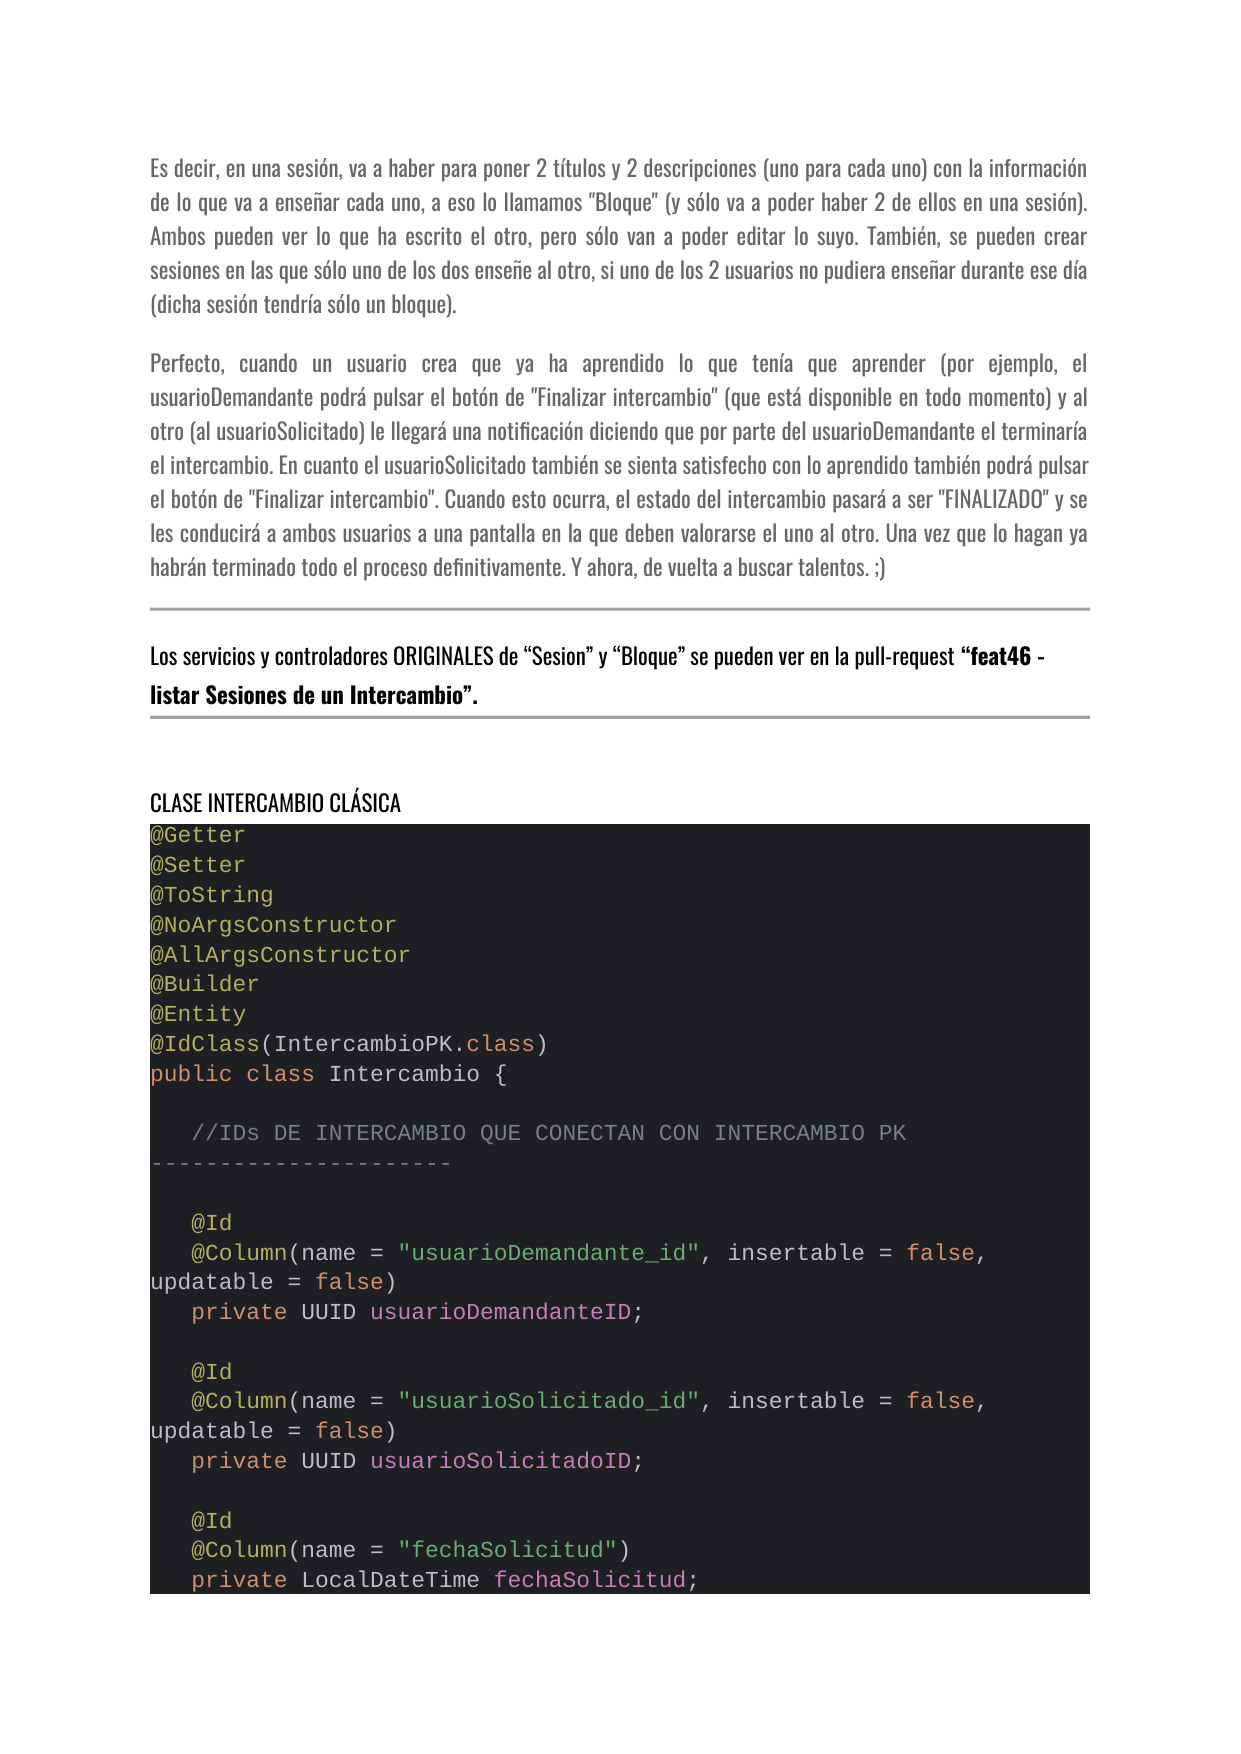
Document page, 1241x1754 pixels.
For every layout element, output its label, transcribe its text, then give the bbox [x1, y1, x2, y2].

text private UUID usuarioSolicitadoID; [150, 1449, 1090, 1475]
text CLASE INTERCAMBIO CLÁSICA [150, 785, 1090, 819]
text Es decir, en una sesión, va a haber para poner 2 títulos y 2 descripciones (uno para cada uno) con la información de lo que va a enseñar cada uno, a eso lo llamamos "Bloque" (y sólo va a poder haber 2 de ellos en una sesión). Ambos pueden ver lo que ha escrito el otro, pero sólo van a poder editar lo suyo. También, se pueden crear sesiones en las que sólo uno de los dos enseñe al otro, si uno de los 2 usuarios no pudiera enseñar durante ese día (dicha sesión tendría sólo un bloque). [150, 150, 1090, 320]
text @Id [150, 1360, 1090, 1386]
text @Entity [150, 1002, 1090, 1028]
text @Column(name = "usuarioDemandante_id", insertable = false, updatable = false) [150, 1241, 1090, 1297]
text Perfecto, cuando un usuario crea que ya ha aprendido lo que tenía que aprender (por ejemplo, el usuarioDemandante podrá pulsar el botón de "Finalizar intercambio" (que está disponible en todo momento) y al otro (al usuarioSolicitado) le llegará una notificación diciendo que por parte del usuarioDemandante el terminaría el intercambio. En cuanto el usuarioSolicitado también se sienta satisfecho con lo aprendido también podrá pulsar el botón de "Finalizar intercambio". Cuando esto ocurra, el estado del intercambio pasará a ser "FINALIZADO" y se les conducirá a ambos usuarios a una pantalla en la que deben valorarse el uno al otro. Una vez que lo hagan ya habrán terminado todo el proceso definitivamente. Y ahora, de vuelta a buscar talentos. ;) [150, 345, 1090, 582]
text @Id [150, 1509, 1090, 1535]
text @NoArgsConstructor [150, 913, 1090, 939]
text public class Intercambio { [150, 1062, 1090, 1088]
text @Builder [150, 973, 1090, 999]
text @IdClass(IntercambioPK.class) [150, 1032, 1090, 1058]
text private LocalDateTime fechaSolicitud; [150, 1568, 1090, 1594]
text @Getter [150, 824, 1090, 850]
text Los servicios y controladores ORIGINALES de “Sesion” y “Bloque” se pueden ver en la pull-request “feat46 - listar Sesiones de un Intercambio”. [150, 638, 1090, 711]
text @AllArgsConstructor [150, 943, 1090, 969]
text @Column(name = "usuarioSolicitado_id", insertable = false, updatable = false) [150, 1390, 1090, 1446]
text //IDs DE INTERCAMBIO QUE CONECTAN CON INTERCAMBIO PK ---------------------- [150, 1122, 1090, 1177]
text @ToString [150, 883, 1090, 909]
text @Id [150, 1211, 1090, 1237]
text @Column(name = "fechaSolicitud") [150, 1539, 1090, 1565]
text @Setter [150, 853, 1090, 879]
text private UUID usuarioDemandanteID; [150, 1300, 1090, 1326]
